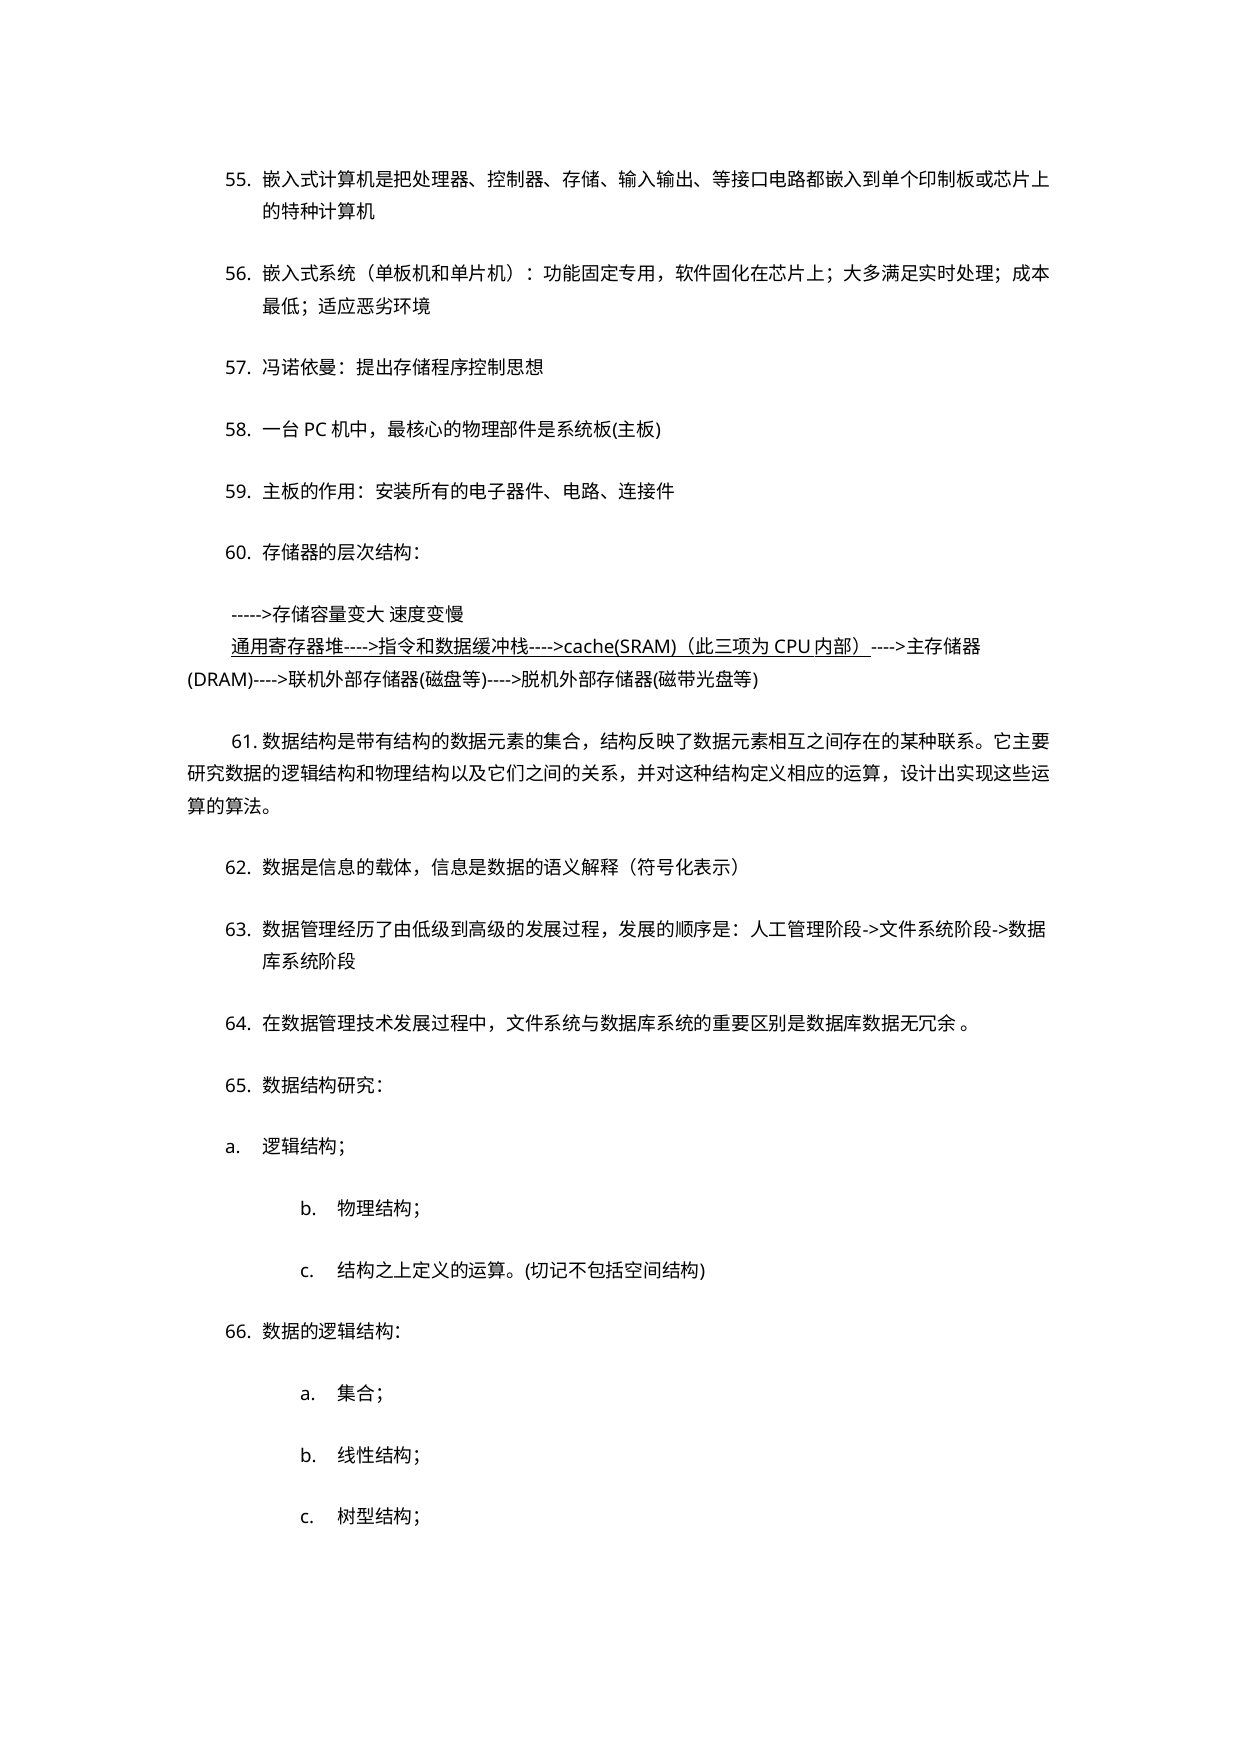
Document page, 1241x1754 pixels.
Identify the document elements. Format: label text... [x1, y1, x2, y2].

list 结构之上定义的运算。(切记不包括空间结构) [300, 1253, 1053, 1285]
list 一台PC机中，最核心的物理部件是系统板(主板) [225, 412, 1053, 444]
list 线性结构； [300, 1438, 1053, 1470]
text 通用寄存器堆---->指令和数据缓冲栈---->cache(SRAM)（此三项为CPU内部）---->主存储器(DRAM)---->联机外部存储器(磁盘等)---->脱机外部存储器(磁带光盘等) [187, 629, 1053, 694]
list 在数据管理技术发展过程中，文件系统与数据库系统的重要区别是数据库数据无冗余 。 [225, 1006, 1053, 1039]
list 存储器的层次结构： [225, 535, 1053, 568]
list 冯诺依曼：提出存储程序控制思想 [225, 350, 1053, 383]
text ----->存储容量变大 速度变慢 [187, 597, 1053, 629]
list 嵌入式计算机是把处理器、控制器、存储、输入输出、等接口电路都嵌入到单个印制板或芯片上的特种计算机 [225, 162, 1053, 227]
list 主板的作用：安装所有的电子器件、电路、连接件 [225, 474, 1053, 506]
list 数据结构是带有结构的数据元素的集合，结构反映了数据元素相互之间存在的某种联系。它主要研究数据的逻辑结构和物理结构以及它们之间的关系，并对这种结构定义相应的运算，设计出实现这些运算的算法。 [187, 724, 1053, 821]
list 数据的逻辑结构： [225, 1314, 1053, 1347]
list 数据结构研究： [225, 1068, 1053, 1100]
list 物理结构； [300, 1191, 1053, 1224]
list 数据是信息的载体，信息是数据的语义解释（符号化表示） [225, 850, 1053, 883]
list 嵌入式系统（单板机和单片机）：功能固定专用，软件固化在芯片上；大多满足实时处理；成本最低；适应恶劣环境 [225, 256, 1053, 321]
list 数据管理经历了由低级到高级的发展过程，发展的顺序是：人工管理阶段->文件系统阶段->数据库系统阶段 [225, 912, 1053, 977]
list 集合； [300, 1376, 1053, 1409]
list 逻辑结构； [225, 1129, 1053, 1162]
list 树型结构； [300, 1499, 1053, 1532]
